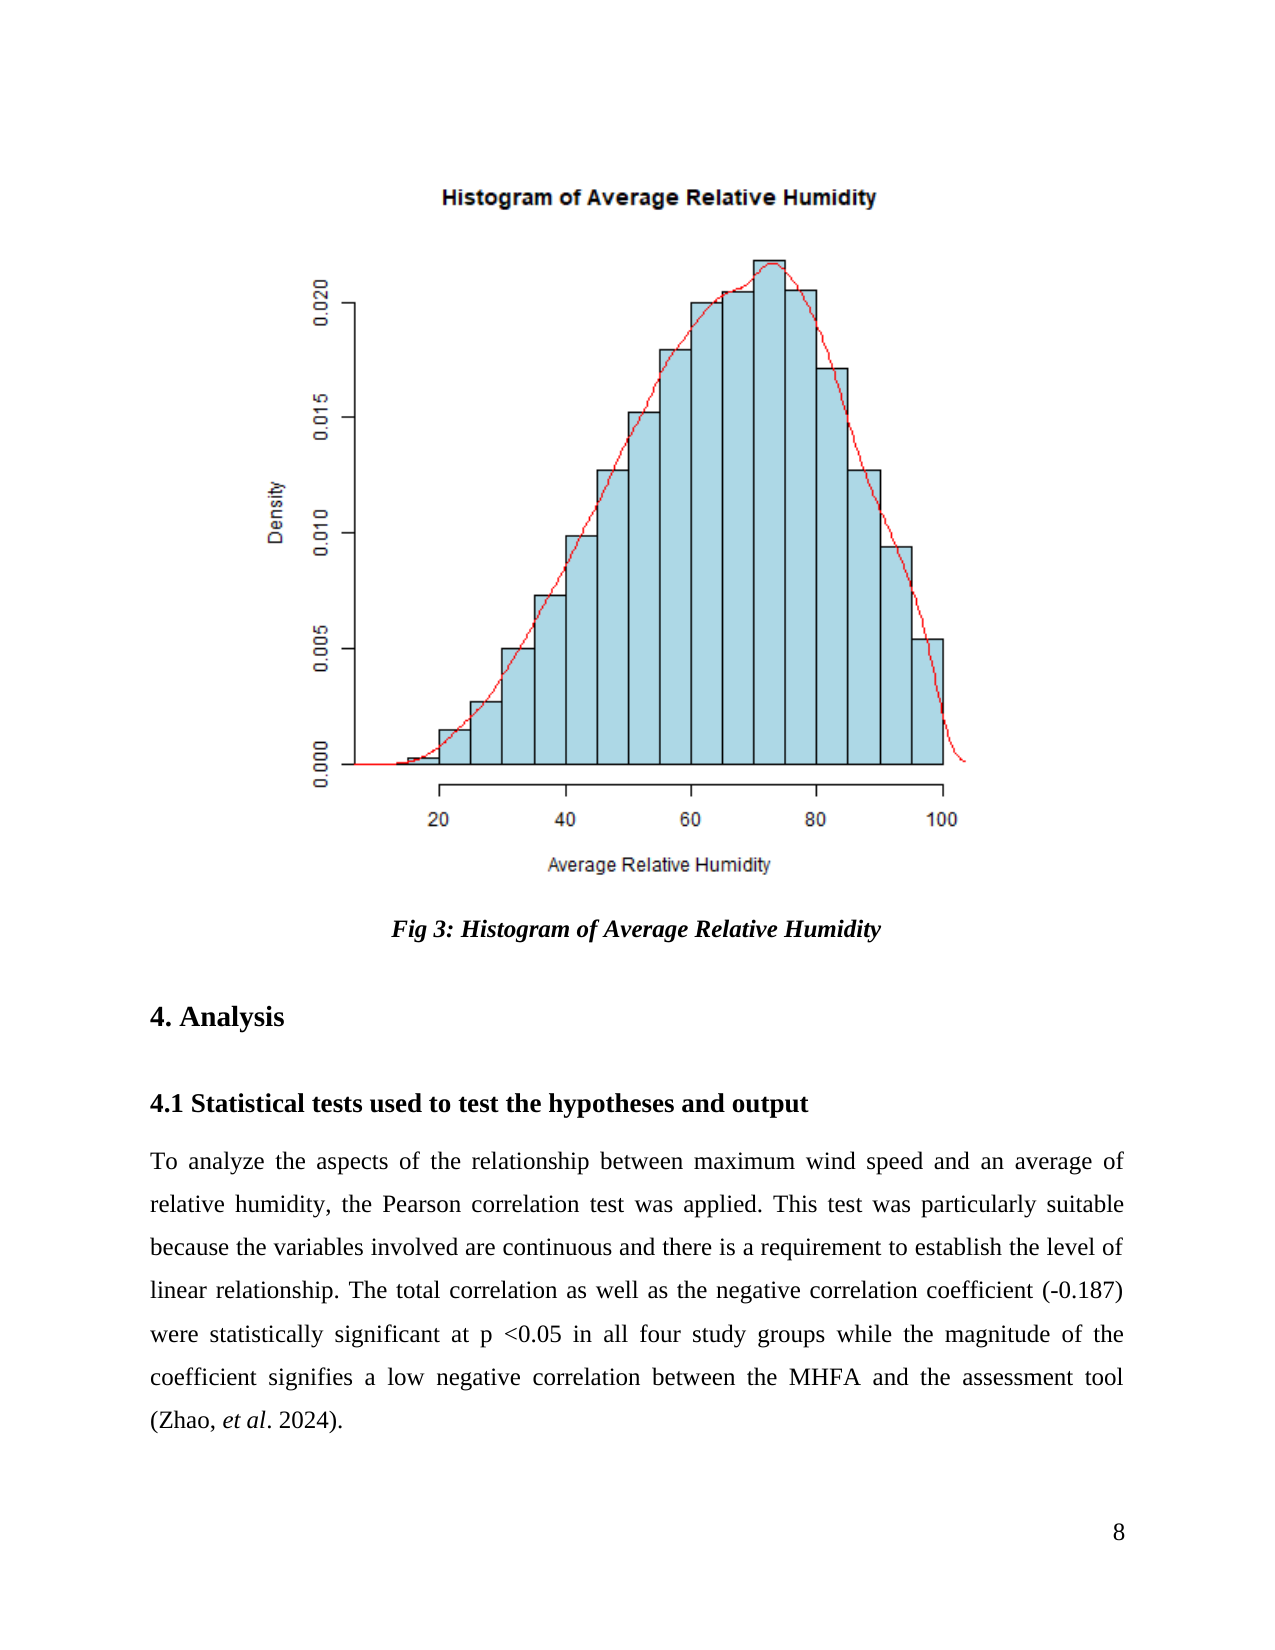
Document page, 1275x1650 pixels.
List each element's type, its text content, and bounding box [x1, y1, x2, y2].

text Fig 3: Histogram of Average Relative Humidity [150, 914, 1125, 943]
subtitle 4. Analysis [150, 999, 1125, 1033]
subtitle 4.1 Statistical tests used to test the hypotheses and output [150, 1087, 1125, 1118]
picture [262, 150, 1013, 900]
text To analyze the aspects of the relationship between maximum wind speed and an average of relative humidity, the Pearson correlation test was applied. This test was particularly suitable because the variables involved are continuous and there is a requirement to establish the level of linear relationship. The total correlation as well as the negative correlation coefficient (-0.187) were statistically significant at p <0.05 in all four study groups while the magnitude of the coefficient signifies a low negative correlation between the MHFA and the assessment tool (Zhao, et al. 2024). [150, 1146, 1125, 1434]
